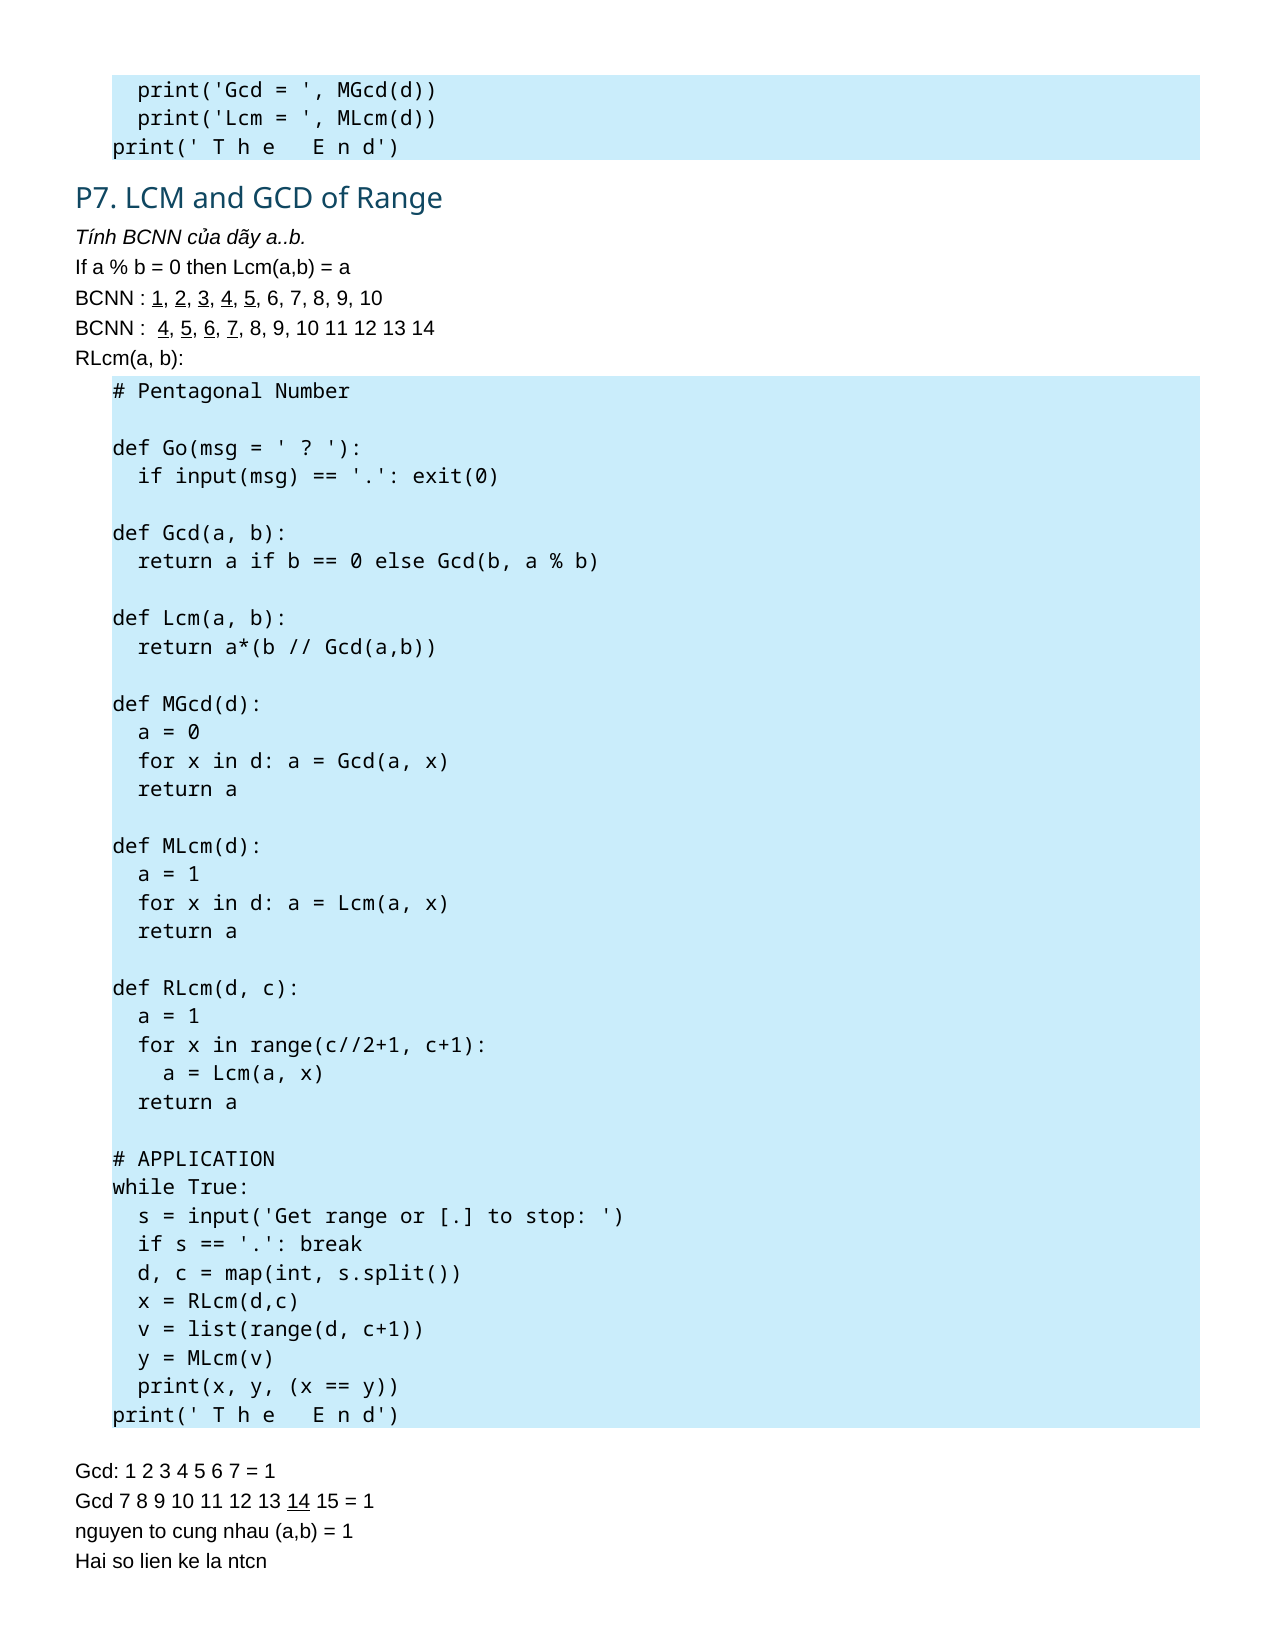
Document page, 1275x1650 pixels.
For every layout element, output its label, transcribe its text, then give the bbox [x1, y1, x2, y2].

text RLcm(a, b): [75, 346, 1200, 370]
text def Gcd(a, b): [112, 518, 1200, 547]
text def MGcd(d): [112, 689, 1200, 717]
text Hai so lien ke la ntcn [75, 1549, 1200, 1573]
text x = RLcm(d,c) [112, 1286, 1200, 1314]
text return a*(b // Gcd(a,b)) [112, 632, 1200, 660]
text def RLcm(d, c): [112, 973, 1200, 1002]
text BCNN : 4, 5, 6, 7, 8, 9, 10 11 12 13 14 [75, 316, 1200, 339]
text # Pentagonal Number [112, 376, 1200, 404]
text return a [112, 916, 1200, 945]
text print('Lcm = ', MLcm(d)) [112, 103, 1200, 132]
text a = 1 [112, 859, 1200, 888]
text print('Gcd = ', MGcd(d)) [112, 75, 1200, 103]
text If a % b = 0 then Lcm(a,b) = a [75, 255, 1200, 279]
text a = 0 [112, 717, 1200, 746]
text def MLcm(d): [112, 831, 1200, 859]
text def Lcm(a, b): [112, 603, 1200, 632]
text for x in d: a = Gcd(a, x) [112, 746, 1200, 774]
text return a if b == 0 else Gcd(b, a % b) [112, 547, 1200, 575]
text return a [112, 1087, 1200, 1115]
text return a [112, 774, 1200, 803]
text print(x, y, (x == y)) [112, 1371, 1200, 1400]
text Gcd: 1 2 3 4 5 6 7 = 1 [75, 1458, 1200, 1482]
text v = list(range(d, c+1)) [112, 1314, 1200, 1343]
text while True: [112, 1172, 1200, 1201]
text y = MLcm(v) [112, 1343, 1200, 1371]
text Gcd 7 8 9 10 11 12 13 14 15 = 1 [75, 1489, 1200, 1513]
subtitle P7. LCM and GCD of Range [75, 177, 1200, 217]
text Tính BCNN của dãy a..b. [75, 225, 1200, 249]
text s = input('Get range or [.] to stop: ') [112, 1201, 1200, 1229]
text for x in d: a = Lcm(a, x) [112, 888, 1200, 916]
text d, c = map(int, s.split()) [112, 1258, 1200, 1286]
text print(' T h e E n d') [112, 132, 1200, 160]
text # APPLICATION [112, 1144, 1200, 1172]
text if s == '.': break [112, 1229, 1200, 1258]
text a = Lcm(a, x) [112, 1058, 1200, 1087]
text if input(msg) == '.': exit(0) [112, 461, 1200, 490]
text def Go(msg = ' ? '): [112, 433, 1200, 461]
text BCNN : 1, 2, 3, 4, 5, 6, 7, 8, 9, 10 [75, 285, 1200, 309]
text for x in range(c//2+1, c+1): [112, 1030, 1200, 1058]
text a = 1 [112, 1002, 1200, 1030]
text nguyen to cung nhau (a,b) = 1 [75, 1519, 1200, 1543]
text print(' T h e E n d') [112, 1400, 1200, 1428]
